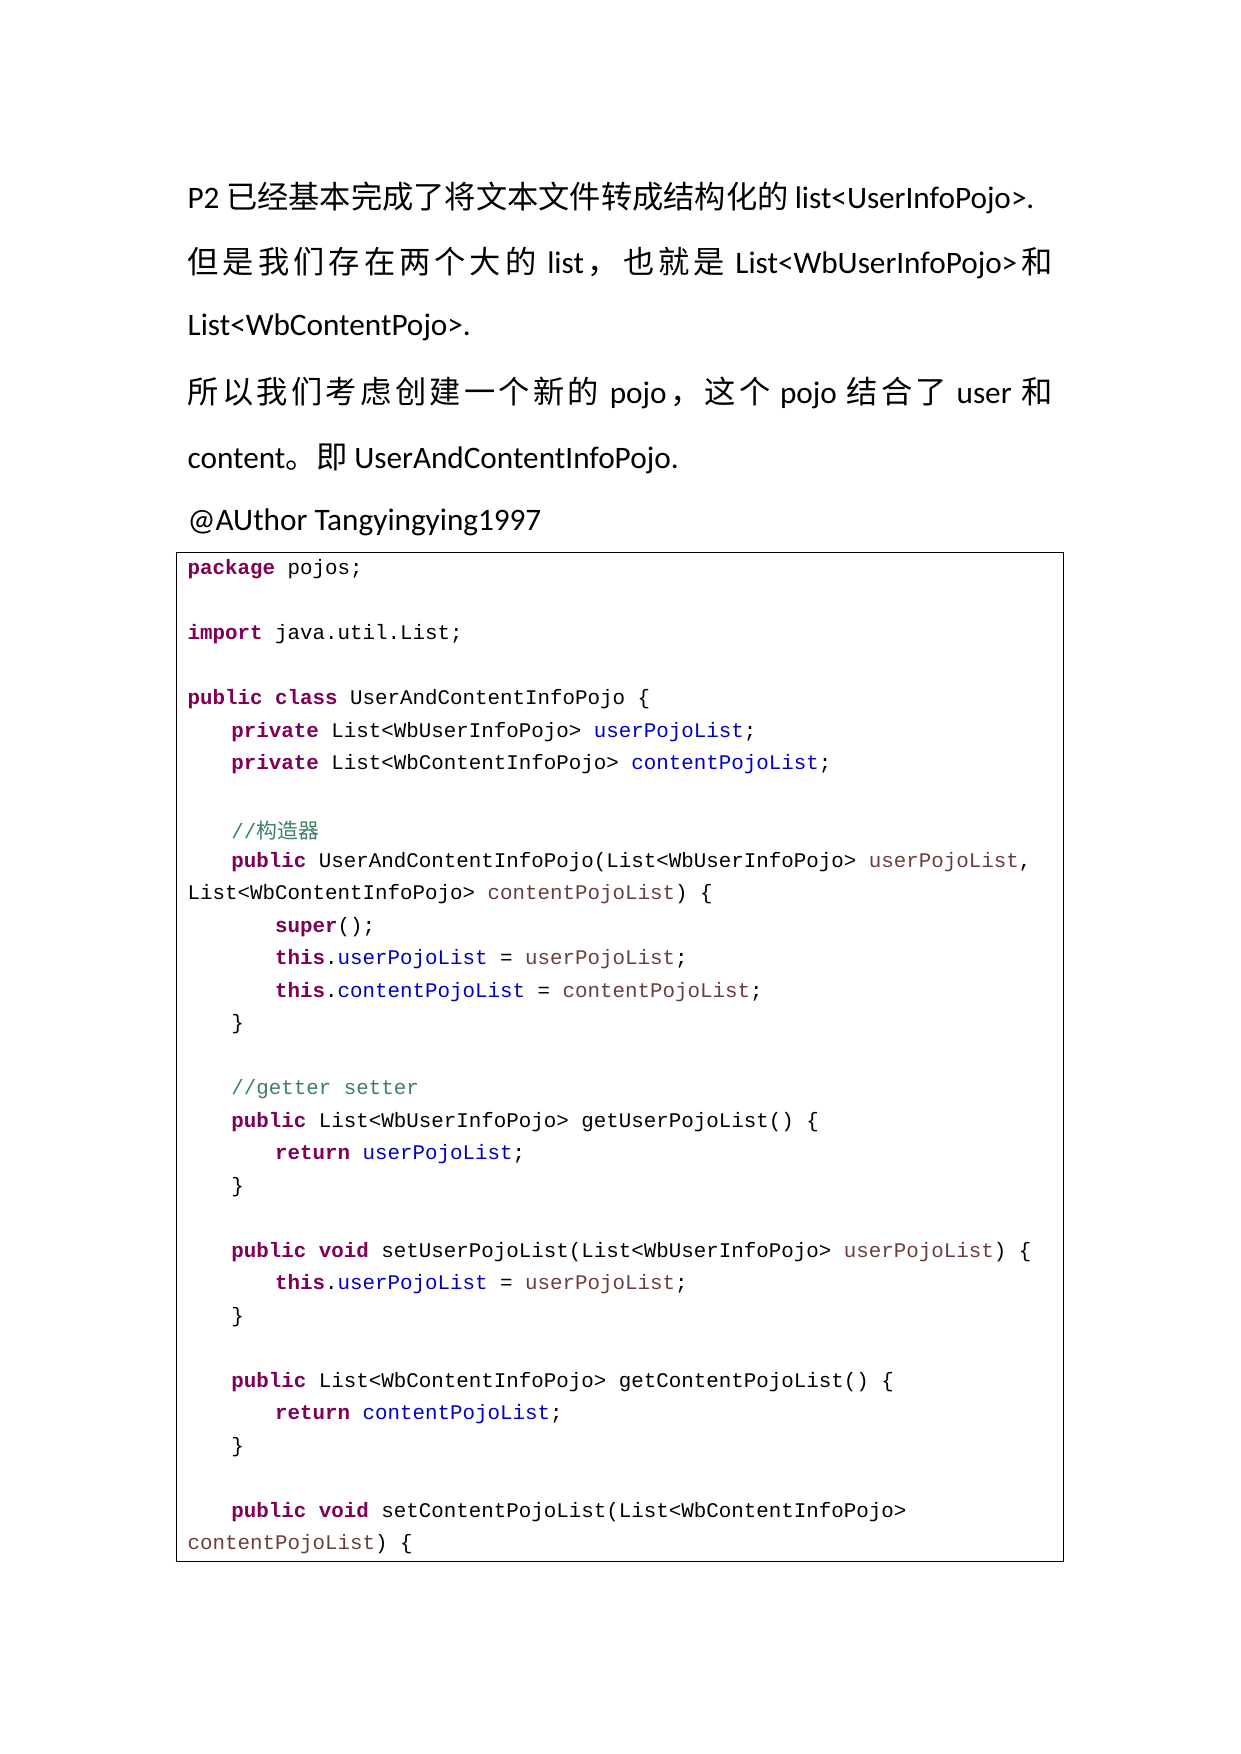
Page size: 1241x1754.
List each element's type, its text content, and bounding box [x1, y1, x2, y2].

list 但是我们存在两个大的list，也就是List<WbUserInfoPojo>和List<WbContentPojo>. [187, 227, 1053, 357]
list @AUthor Tangyingying1997 [187, 487, 1053, 552]
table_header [177, 553, 1063, 1561]
list P2已经基本完成了将文本文件转成结构化的list<UserInfoPojo>. [187, 162, 1053, 227]
list 所以我们考虑创建一个新的pojo，这个pojo结合了user和content。即UserAndContentInfoPojo. [187, 357, 1053, 487]
